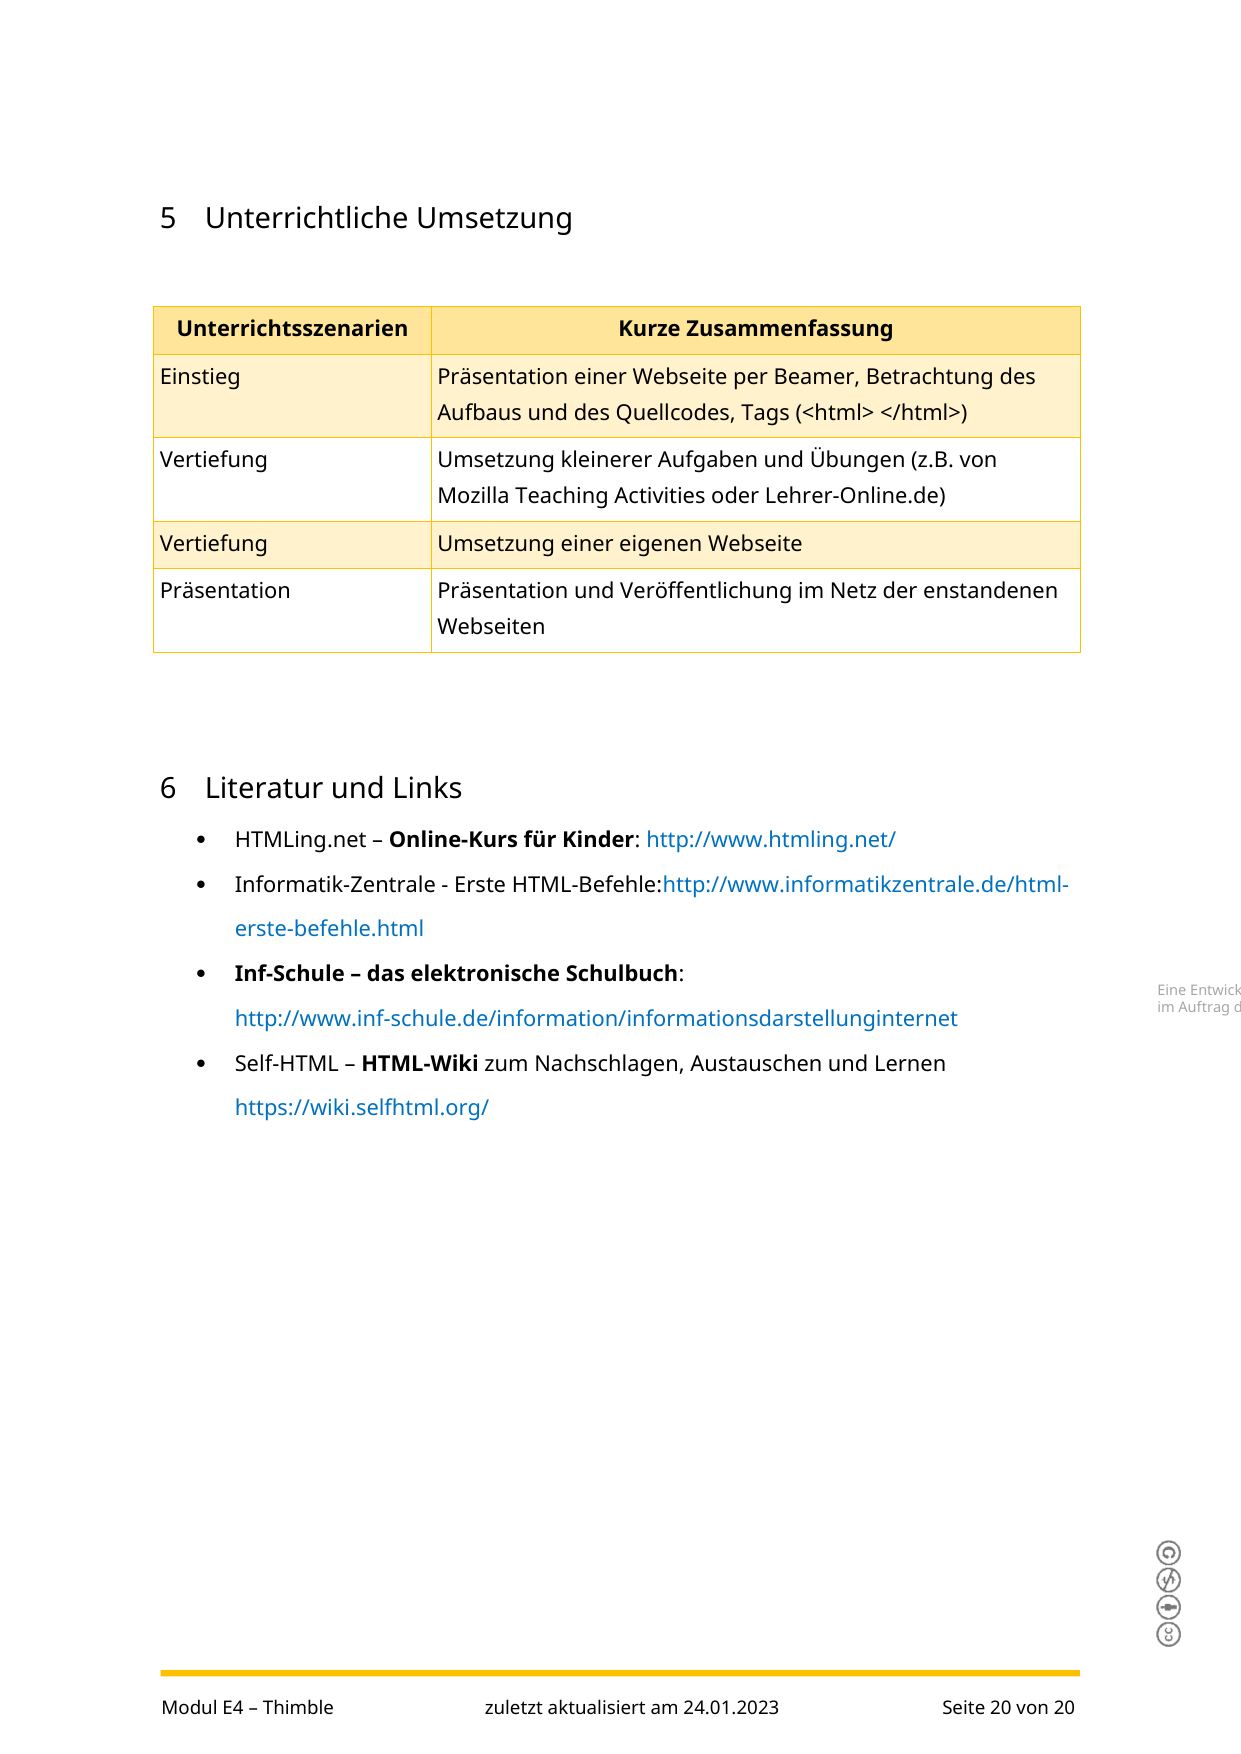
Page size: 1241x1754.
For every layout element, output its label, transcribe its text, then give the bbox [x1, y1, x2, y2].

list Self-HTML – HTML-Wiki zum Nachschlagen, Austauschen und Lernen https://wiki.selfhtml.org/ [197, 1047, 1081, 1122]
table_header Unterrichtsszenarien [154, 307, 431, 354]
subtitle Unterrichtliche Umsetzung [159, 197, 1081, 237]
list Inf-Schule – das elektronische Schulbuch: http://www.inf-schule.de/information/informationsdarstellunginternet [197, 958, 1081, 1033]
table_cell Umsetzung einer eigenen Webseite [432, 522, 1080, 568]
table_cell Umsetzung kleinerer Aufgaben und Übungen (z.B. von Mozilla Teaching Activities oder Lehrer-Online.de) [432, 438, 1080, 521]
table_cell Vertiefung [154, 438, 431, 521]
table_header Kurze Zusammenfassung [432, 307, 1080, 354]
table_cell Präsentation einer Webseite per Beamer, Betrachtung des Aufbaus und des Quellcodes, Tags (<html> </html>) [432, 355, 1080, 437]
table_cell Präsentation und Veröffentlichung im Netz der enstandenen Webseiten [432, 569, 1080, 652]
list HTMLing.net – Online-Kurs für Kinder: http://www.htmling.net/ [197, 824, 1081, 854]
table_cell Vertiefung [154, 522, 431, 568]
table_cell Einstieg [154, 355, 431, 437]
subtitle Literatur und Links [159, 768, 1081, 807]
table_cell Präsentation [154, 569, 431, 652]
list Informatik-Zentrale - Erste HTML-Befehle:http://www.informatikzentrale.de/html-erste-befehle.html [197, 869, 1081, 943]
